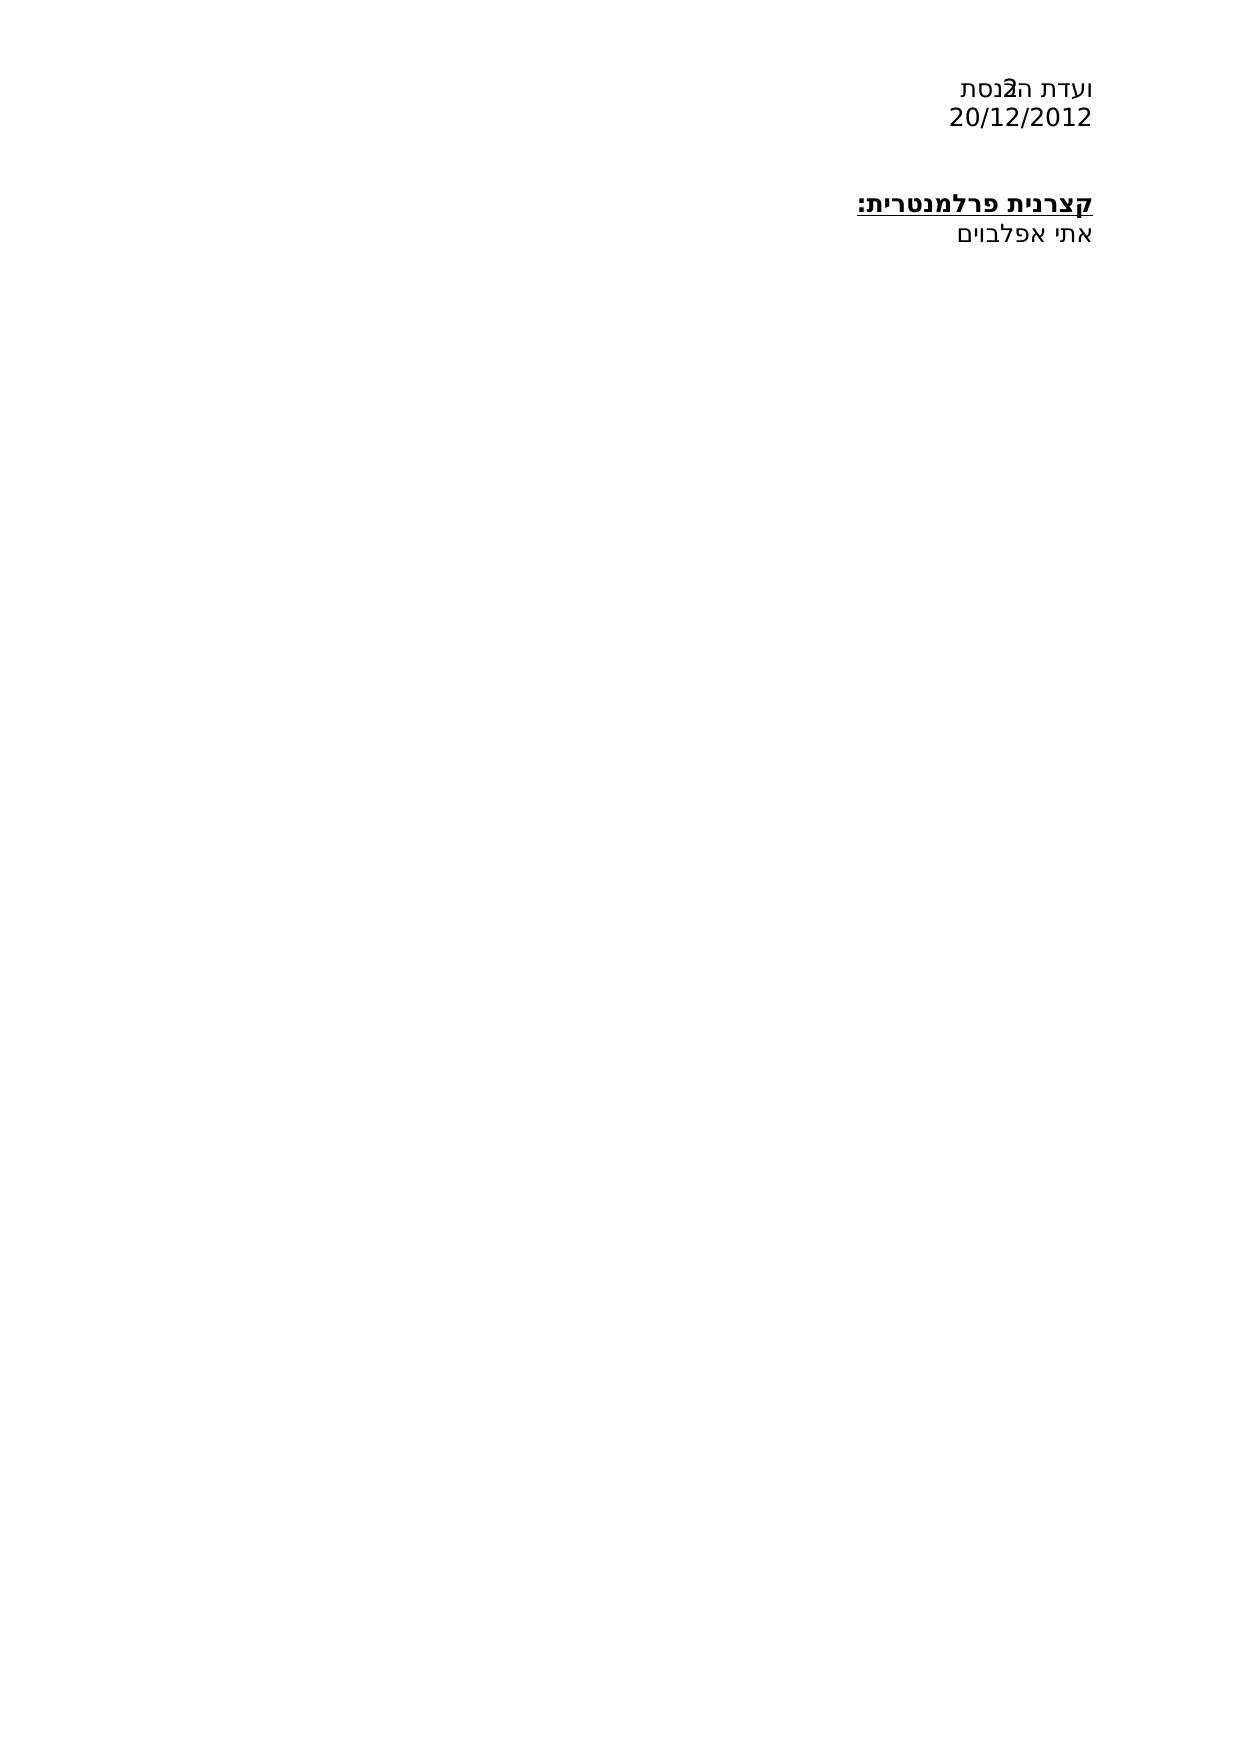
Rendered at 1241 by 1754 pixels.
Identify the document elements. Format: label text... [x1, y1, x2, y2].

text קצרנית פרלמנטרית: [147, 190, 1093, 219]
text אתי אפלבוים [147, 219, 1093, 248]
